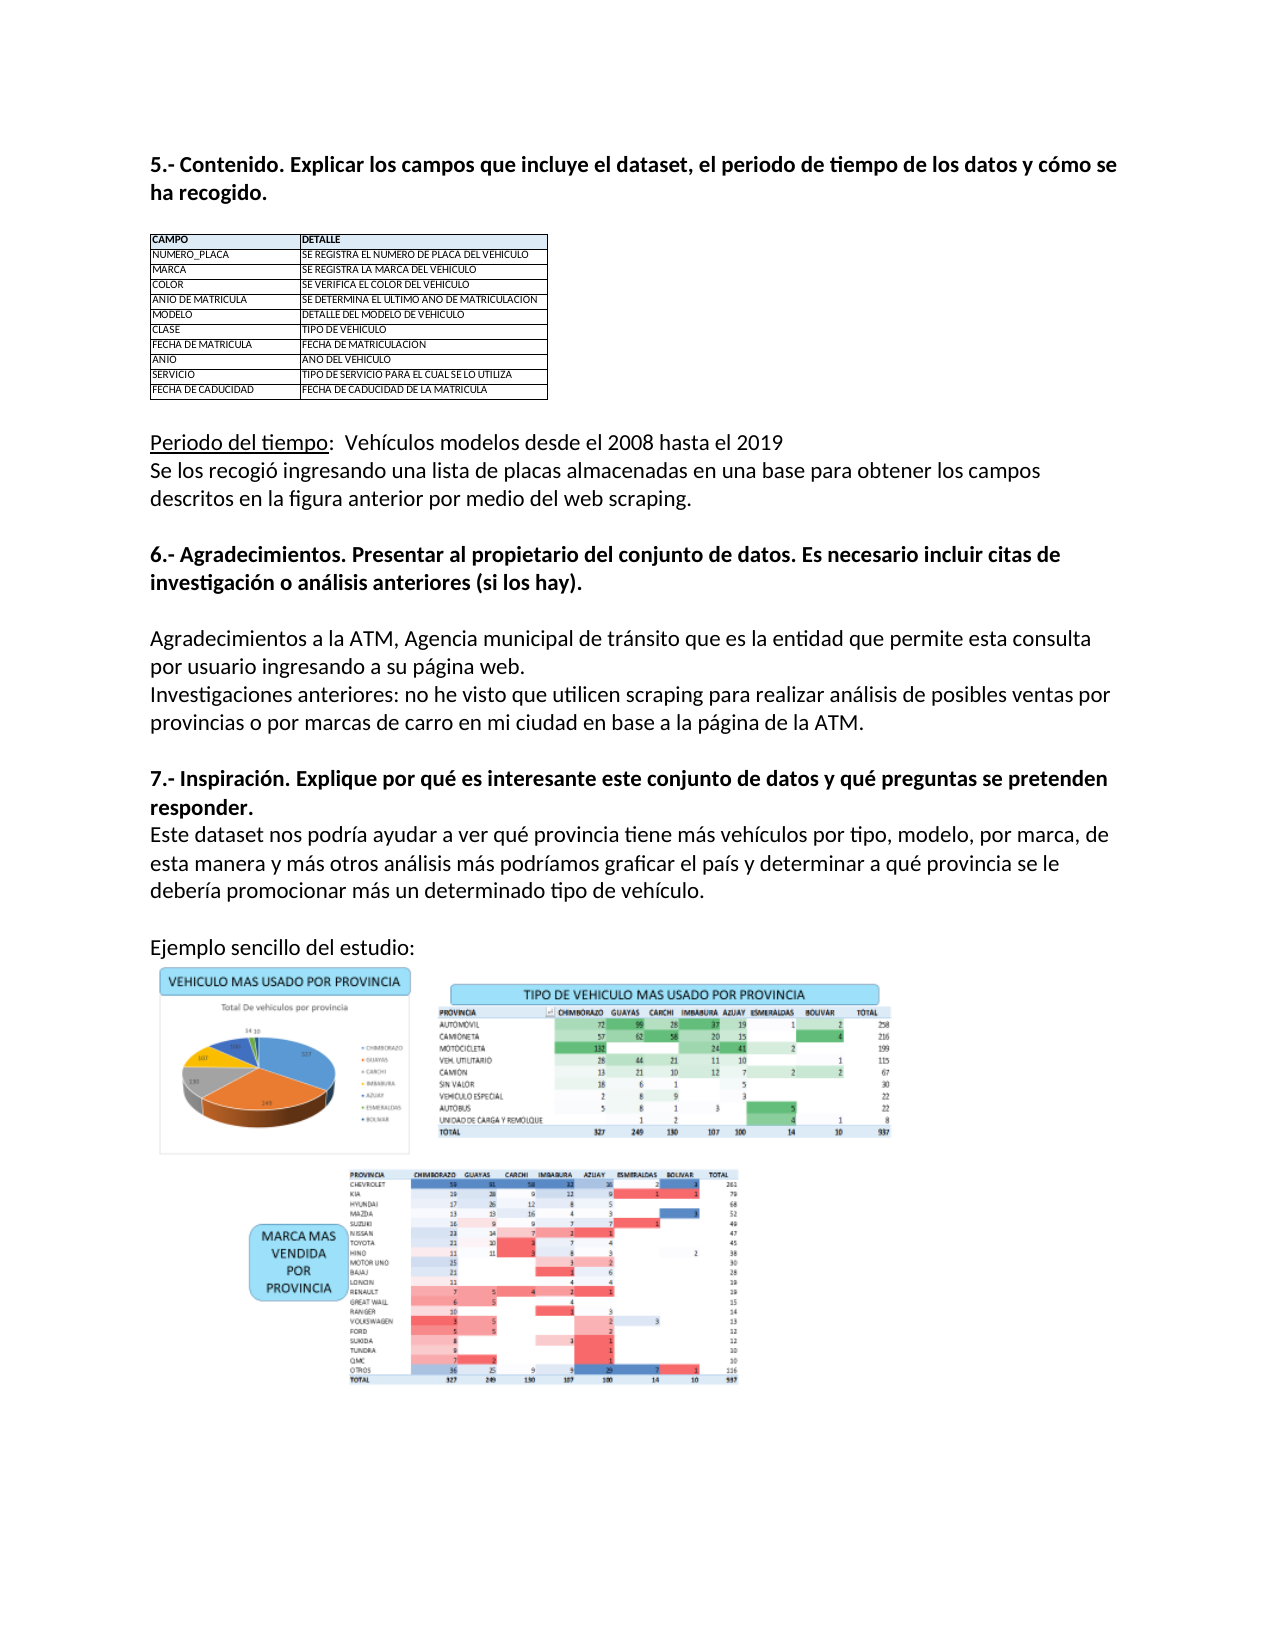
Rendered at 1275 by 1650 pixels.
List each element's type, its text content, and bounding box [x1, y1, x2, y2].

text 6.- Agradecimientos. Presentar al propietario del conjunto de datos. Es necesario incluir citas de investigación o análisis anteriores (si los hay). [150, 540, 1125, 596]
picture [150, 960, 913, 1390]
text 7.- Inspiración. Explique por qué es interesante este conjunto de datos y qué preguntas se pretenden responder. [150, 764, 1125, 821]
text Se los recogió ingresando una lista de placas almacenadas en una base para obtener los campos descritos en la figura anterior por medio del web scraping. [150, 456, 1125, 512]
text Ejemplo sencillo del estudio: [150, 933, 1125, 961]
text Investigaciones anteriores: no he visto que utilicen scraping para realizar análisis de posibles ventas por provincias o por marcas de carro en mi ciudad en base a la página de la ATM. [150, 681, 1125, 737]
text Periodo del tiempo: Vehículos modelos desde el 2008 hasta el 2019 [150, 428, 1125, 456]
text Agradecimientos a la ATM, Agencia municipal de tránsito que es la entidad que permite esta consulta por usuario ingresando a su página web. [150, 624, 1125, 681]
text 5.- Contenido. Explicar los campos que incluye el dataset, el periodo de tiempo de los datos y cómo se ha recogido. [150, 150, 1125, 206]
text Este dataset nos podría ayudar a ver qué provincia tiene más vehículos por tipo, modelo, por marca, de esta manera y más otros análisis más podríamos graficar el país y determinar a qué provincia se le debería promocionar más un determinado tipo de vehículo. [150, 821, 1125, 905]
